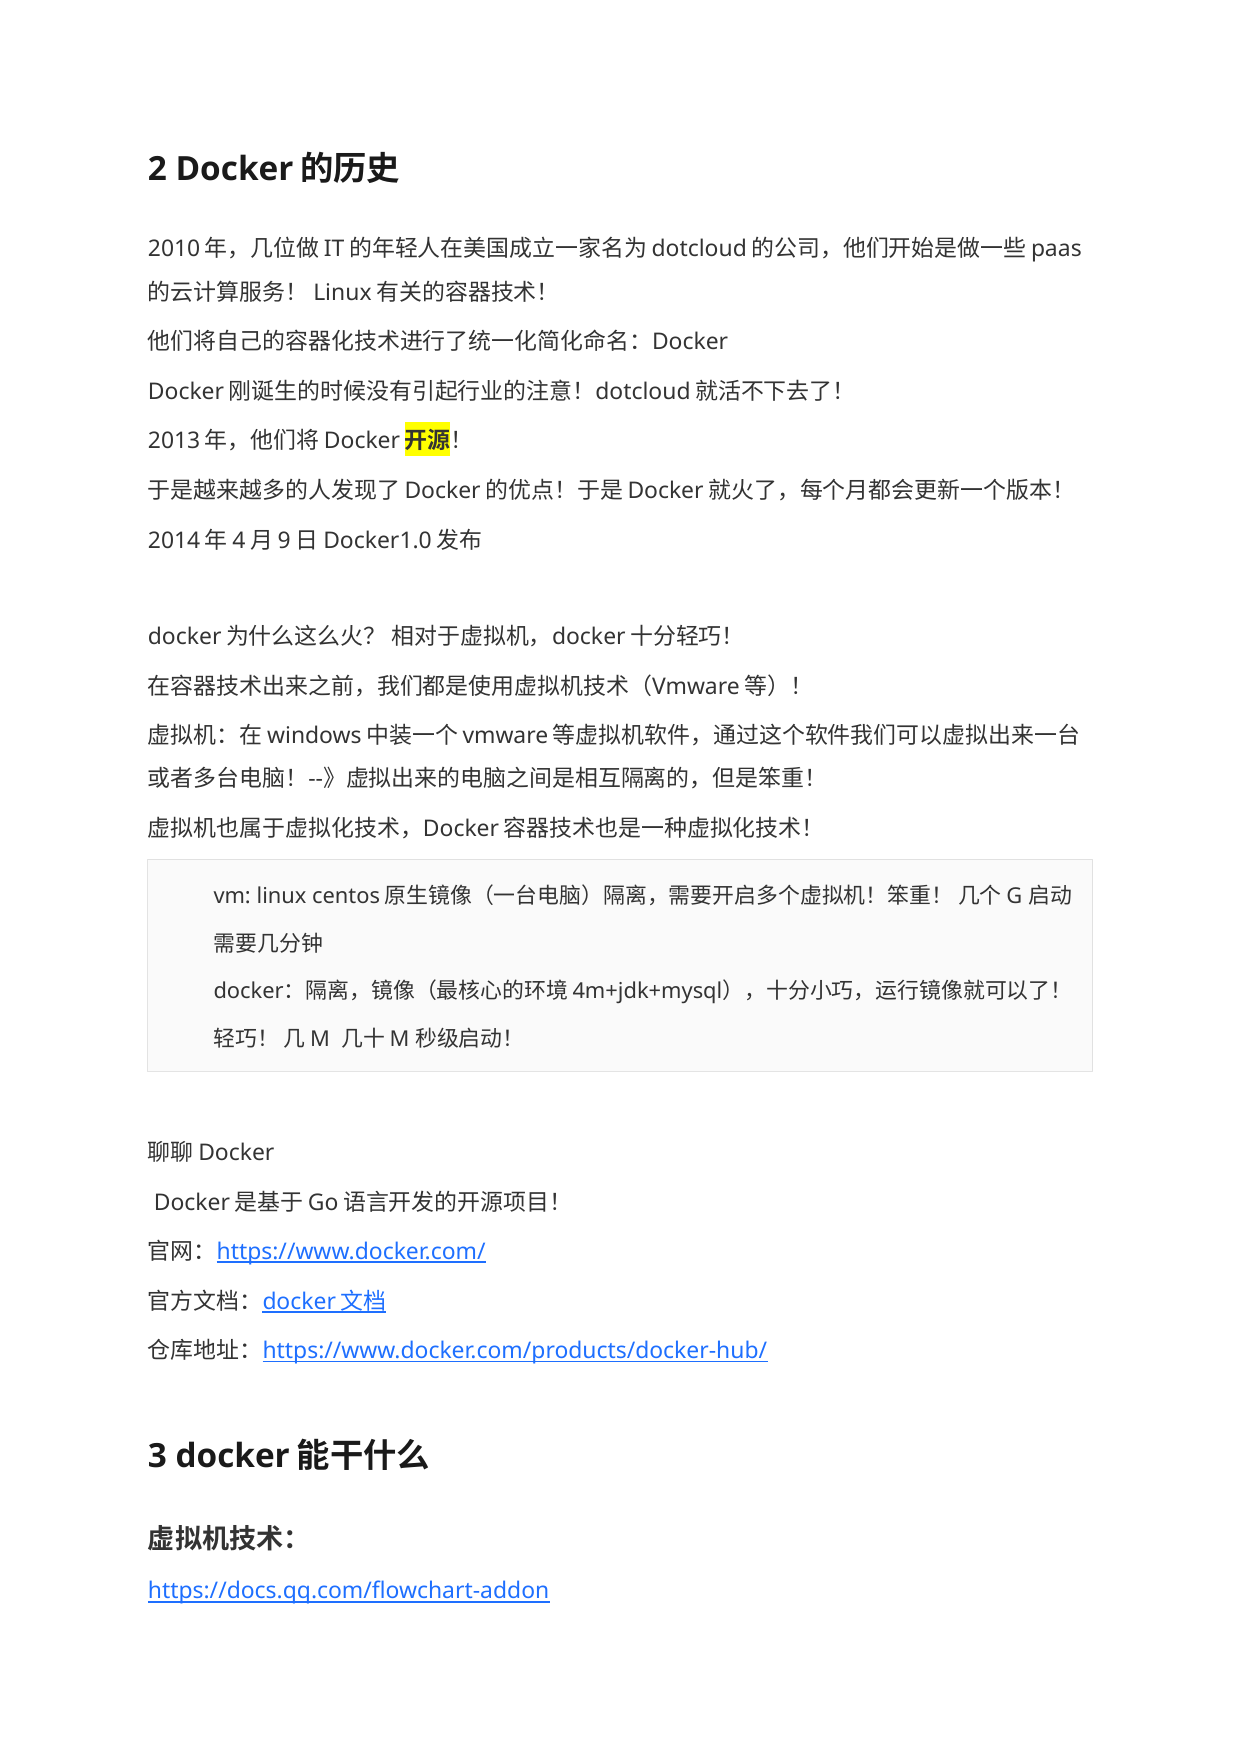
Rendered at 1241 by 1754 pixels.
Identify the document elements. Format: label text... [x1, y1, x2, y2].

text 于是越来越多的人发现了Docker的优点！于是Docker就火了，每个月都会更新一个版本！ [148, 472, 1093, 505]
text 官网：https://www.docker.com/ [148, 1233, 1093, 1266]
text 官方文档：docker文档 [148, 1283, 1093, 1316]
text 仓库地址：https://www.docker.com/products/docker-hub/ [148, 1332, 1093, 1366]
text 2013年，他们将Docker开源！ [450, 422, 1093, 456]
text docker为什么这么火？ 相对于虚拟机，docker十分轻巧！ [148, 618, 1093, 651]
text 聊聊Docker [148, 1134, 1093, 1167]
text 虚拟机技术： [148, 1517, 1093, 1556]
text https://docs.qq.com/flowchart-addon [148, 1574, 1093, 1606]
text 2013年，他们将Docker开源！ [148, 422, 405, 456]
text 2010年，几位做IT的年轻人在美国成立一家名为dotcloud的公司，他们开始是做一些paas的云计算服务！ Linux有关的容器技术！ [148, 230, 1093, 307]
text 虚拟机也属于虚拟化技术，Docker容器技术也是一种虚拟化技术！ [148, 810, 1093, 843]
text Docker刚诞生的时候没有引起行业的注意！dotcloud就活不下去了！ [148, 373, 1093, 406]
subtitle 3 docker能干什么 [148, 1429, 1093, 1477]
text 在容器技术出来之前，我们都是使用虚拟机技术（Vmware等）！ [148, 667, 1093, 701]
text 他们将自己的容器化技术进行了统一化简化命名：Docker [148, 323, 1093, 356]
text 虚拟机：在windows中装一个vmware等虚拟机软件，通过这个软件我们可以虚拟出来一台或者多台电脑！--》虚拟出来的电脑之间是相互隔离的，但是笨重！ [148, 717, 1093, 794]
text 2014年4月9日 Docker1.0发布 [148, 521, 1093, 555]
text Docker是基于Go语言开发的开源项目！ [148, 1183, 1093, 1217]
subtitle 2 Docker的历史 [148, 142, 1093, 190]
